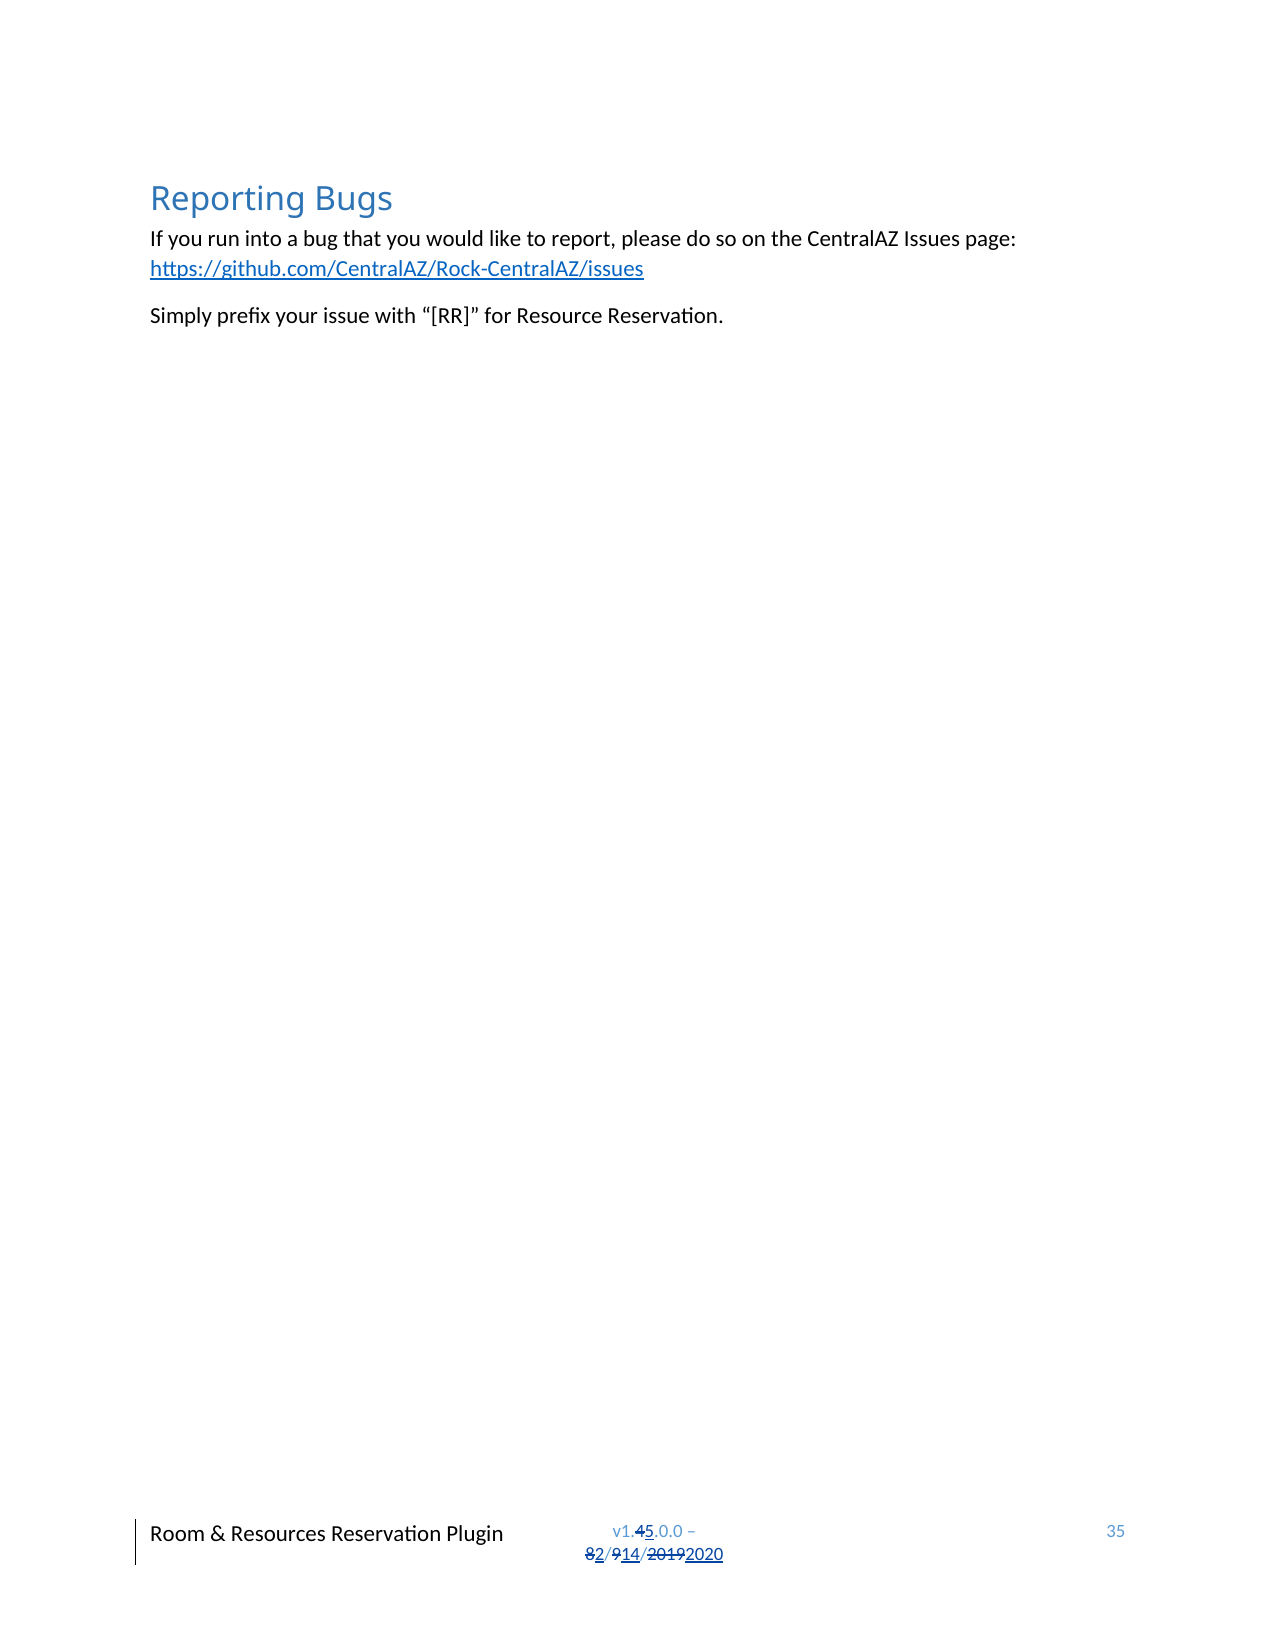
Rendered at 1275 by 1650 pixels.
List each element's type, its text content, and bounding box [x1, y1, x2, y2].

subtitle Reporting Bugs [150, 175, 1125, 220]
text Simply prefix your issue with “[RR]” for Resource Reservation. [150, 301, 1125, 329]
text If you run into a bug that you would like to report, please do so on the CentralAZ Issues page: https://github.com/CentralAZ/Rock-CentralAZ/issues [150, 224, 1125, 282]
